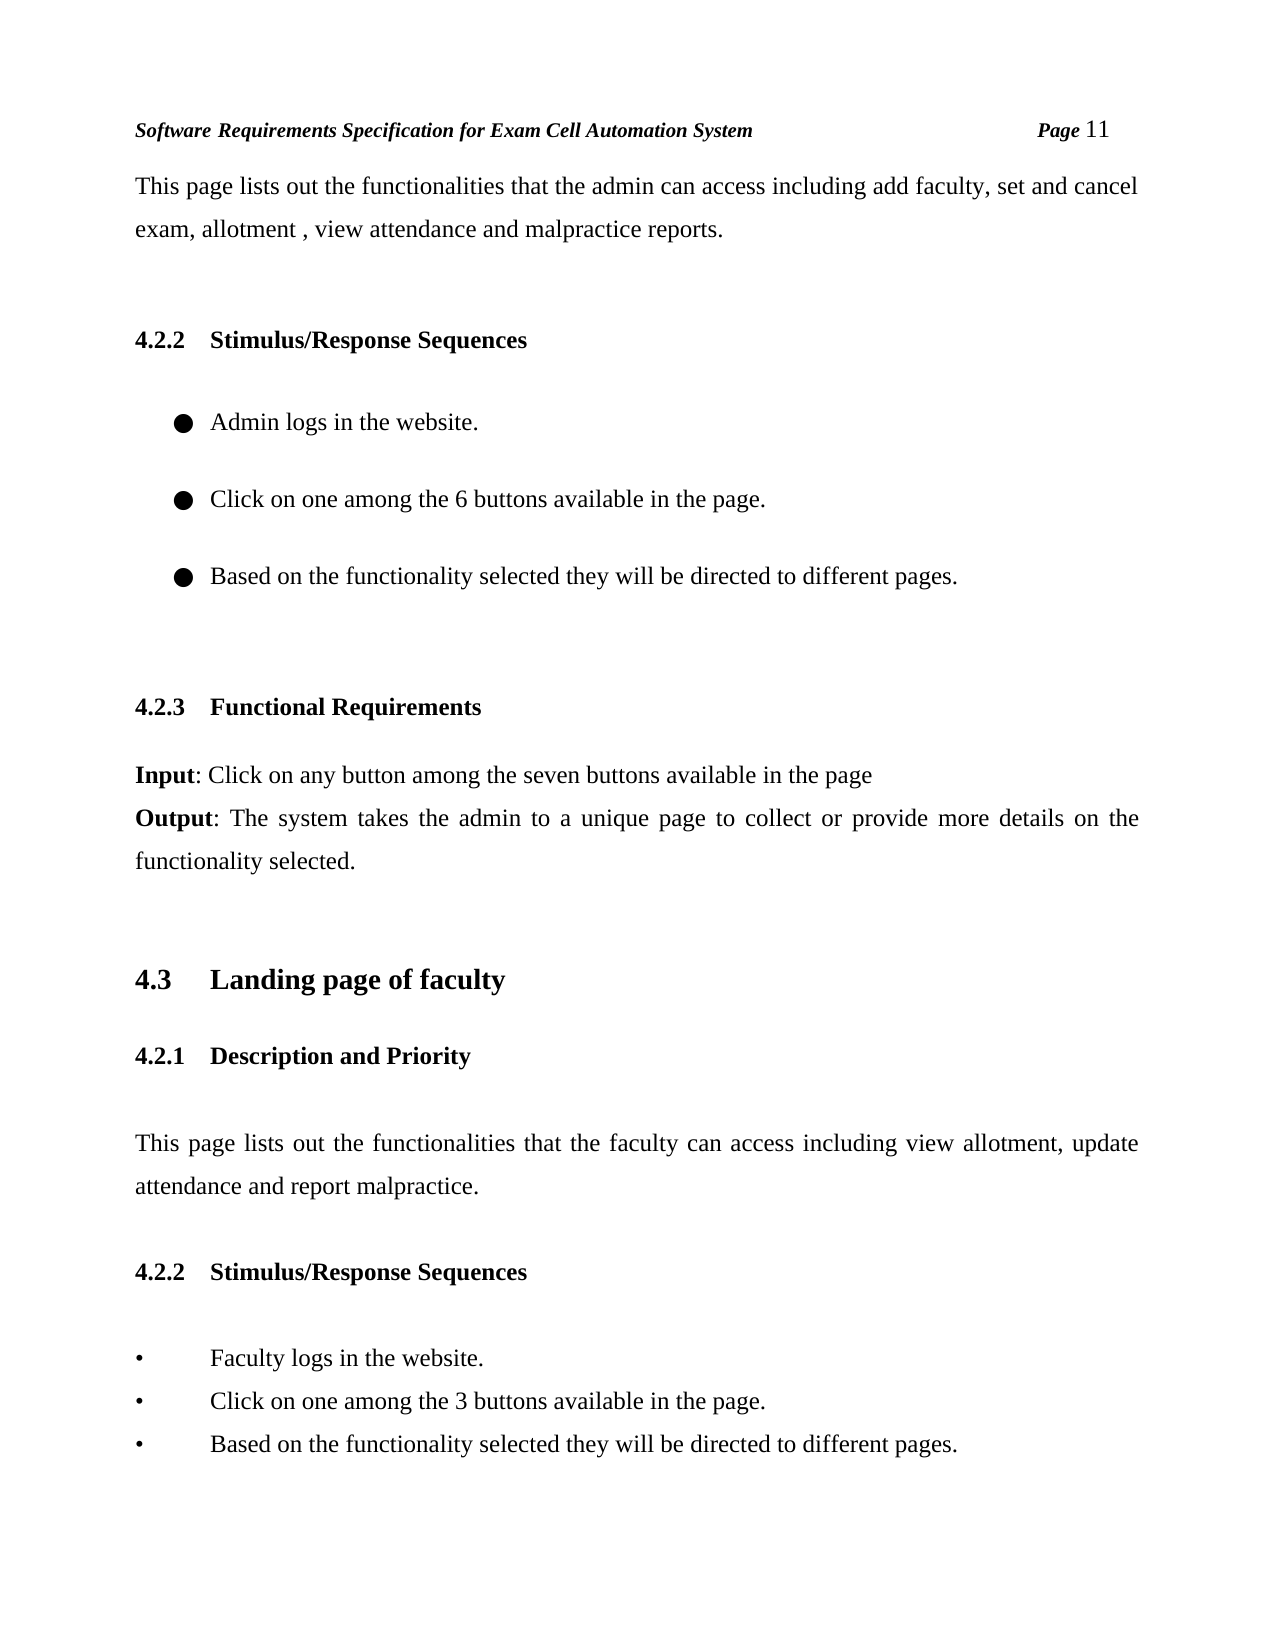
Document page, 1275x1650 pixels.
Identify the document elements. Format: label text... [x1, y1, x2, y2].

text 4.2.2 Stimulus/Response Sequences [135, 1257, 1140, 1286]
subtitle Stimulus/Response Sequences [135, 325, 1140, 354]
text • Based on the functionality selected they will be directed to different pages. [135, 1429, 1140, 1458]
text Input: Click on any button among the seven buttons available in the page [135, 760, 1140, 789]
subtitle Landing page of faculty [135, 962, 1140, 995]
text 4.2.1 Description and Priority [135, 1041, 1140, 1070]
text Output: The system takes the admin to a unique page to collect or provide more details on the functionality selected. [135, 803, 1140, 875]
text This page lists out the functionalities that the faculty can access including view allotment, update attendance and report malpractice. [135, 1128, 1140, 1199]
subtitle Functional Requirements [135, 692, 1140, 721]
text This page lists out the functionalities that the admin can access including add faculty, set and cancel exam, allotment , view attendance and malpractice reports. [135, 171, 1140, 243]
text • Click on one among the 3 buttons available in the page. [135, 1386, 1140, 1415]
list Based on the functionality selected they will be directed to different pages. [172, 547, 1140, 598]
text • Faculty logs in the website. [135, 1343, 1140, 1372]
list Click on one among the 6 buttons available in the page. [172, 470, 1140, 521]
list Admin logs in the website. [172, 393, 1140, 444]
